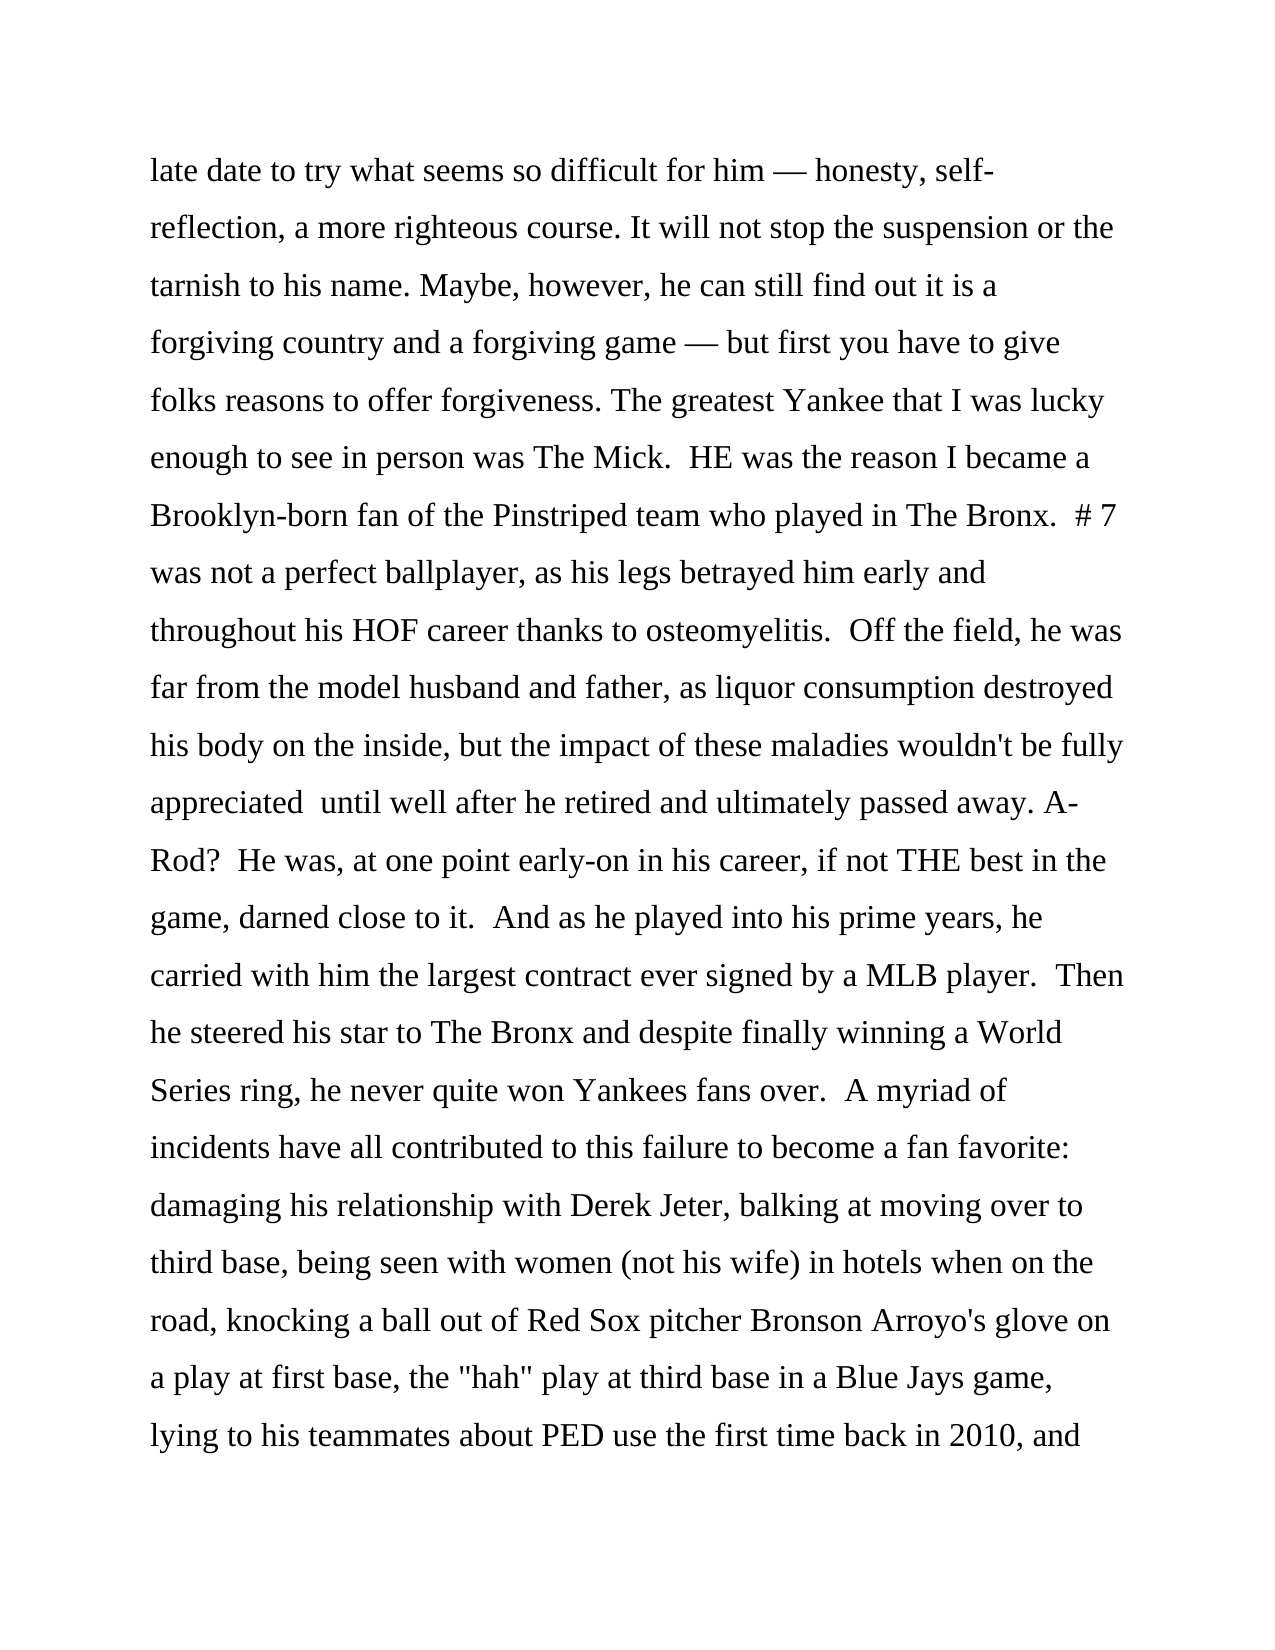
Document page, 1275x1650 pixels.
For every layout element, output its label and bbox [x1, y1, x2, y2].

text [150, 150, 1125, 1453]
